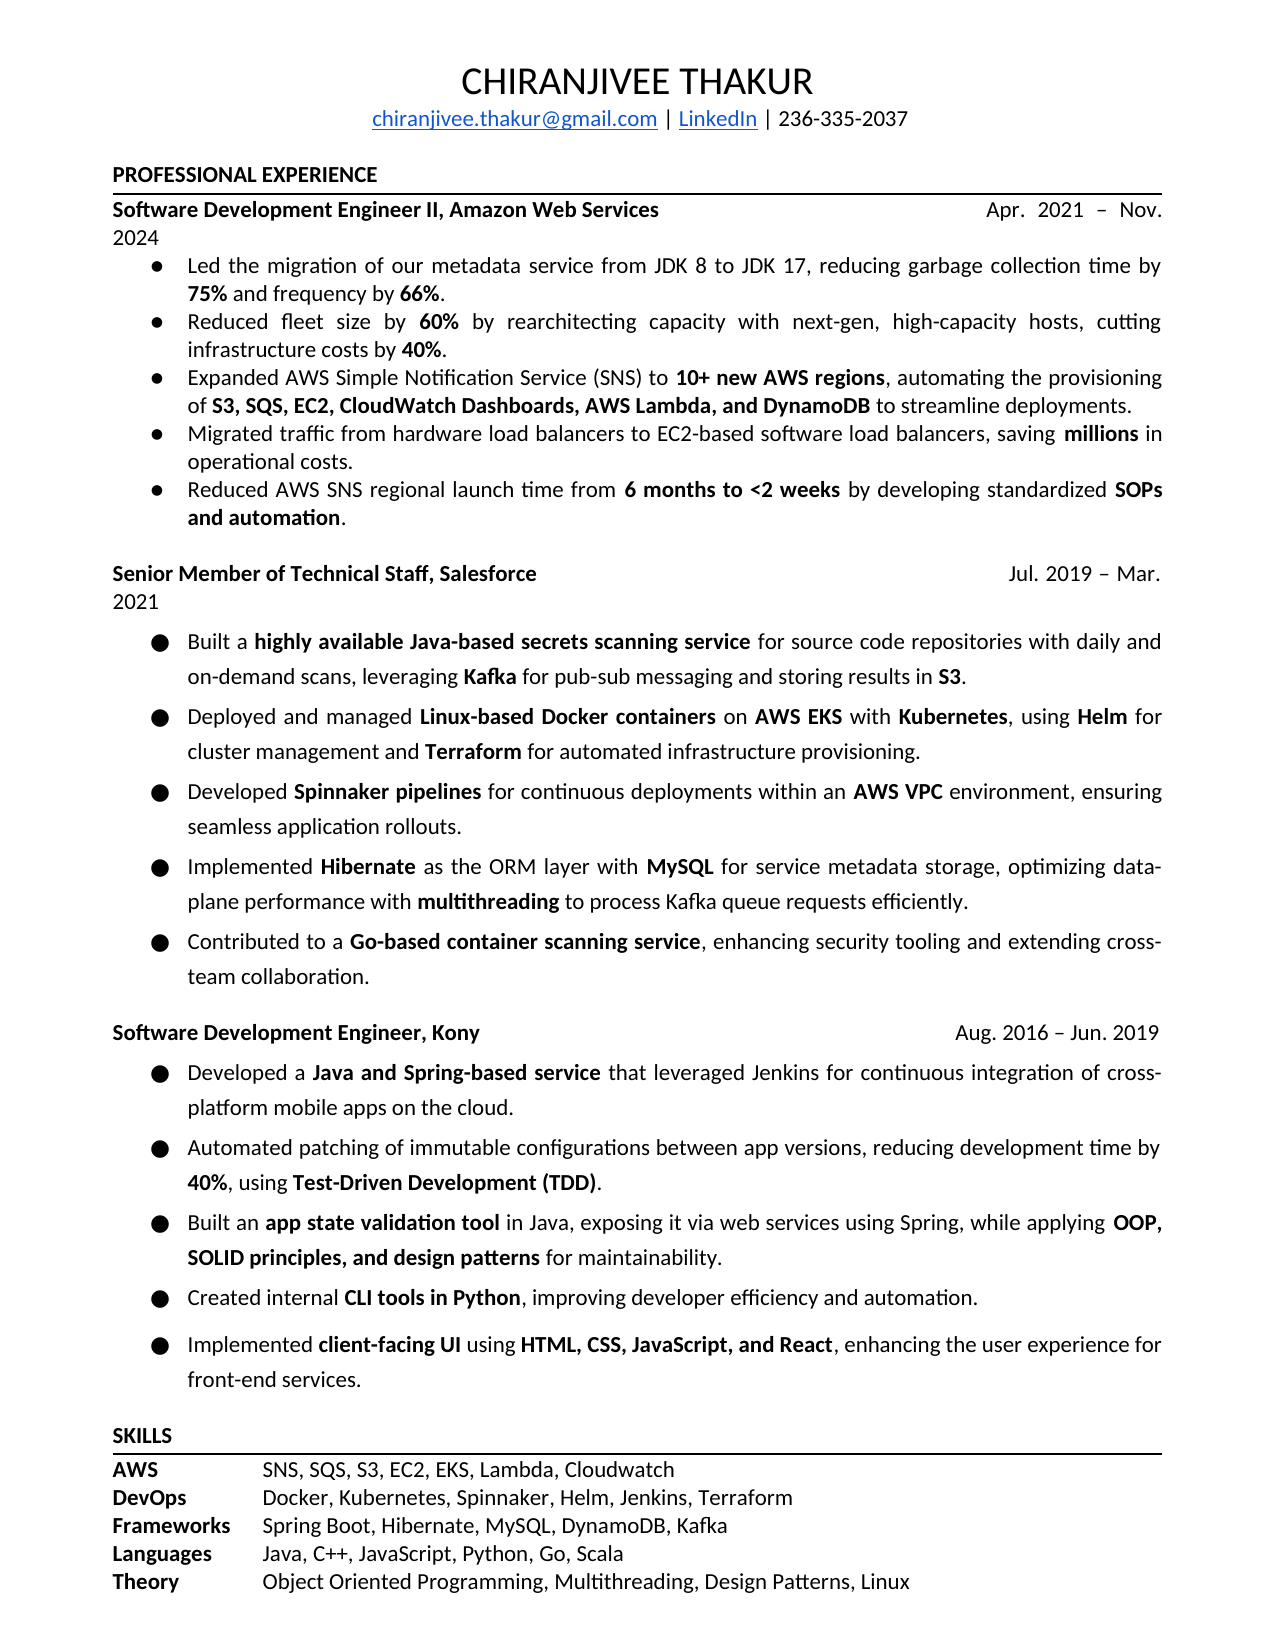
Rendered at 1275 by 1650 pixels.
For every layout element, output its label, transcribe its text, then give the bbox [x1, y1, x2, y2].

text Software Development Engineer II, Amazon Web Services Apr. 2021 – Nov. 2024 [112, 195, 1162, 251]
list Developed Spinnaker pipelines for continuous deployments within an AWS VPC environment, ensuring seamless application rollouts. [150, 765, 1162, 840]
list Implemented Hibernate as the ORM layer with MySQL for service metadata storage, optimizing data-plane performance with multithreading to process Kafka queue requests efficiently. [150, 840, 1162, 915]
text AWS SNS, SQS, S3, EC2, EKS, Lambda, Cloudwatch [112, 1455, 1162, 1483]
text Software Development Engineer, Kony Aug. 2016 – Jun. 2019 [112, 1018, 1162, 1046]
text chiranjivee.thakur@gmail.com | LinkedIn | 236-335-2037 [53, 104, 1162, 132]
text Frameworks Spring Boot, Hibernate, MySQL, DynamoDB, Kafka [112, 1511, 1162, 1539]
list Built a highly available Java-based secrets scanning service for source code repositories with daily and on-demand scans, leveraging Kafka for pub-sub messaging and storing results in S3. [150, 615, 1162, 690]
text Theory Object Oriented Programming, Multithreading, Design Patterns, Linux [112, 1567, 1162, 1596]
list Led the migration of our metadata service from JDK 8 to JDK 17, reducing garbage collection time by 75% and frequency by 66%. [150, 251, 1162, 307]
text SKILLS [112, 1421, 1162, 1455]
list Created internal CLI tools in Python, improving developer efficiency and automation. [150, 1271, 1162, 1318]
text PROFESSIONAL EXPERIENCE [112, 161, 1162, 195]
list Expanded AWS Simple Notification Service (SNS) to 10+ new AWS regions, automating the provisioning of S3, SQS, EC2, CloudWatch Dashboards, AWS Lambda, and DynamoDB to streamline deployments. [150, 363, 1162, 419]
list Built an app state validation tool in Java, exposing it via web services using Spring, while applying OOP, SOLID principles, and design patterns for maintainability. [150, 1196, 1162, 1271]
list Reduced fleet size by 60% by rearchitecting capacity with next-gen, high-capacity hosts, cutting infrastructure costs by 40%. [150, 307, 1162, 363]
text CHIRANJIVEE THAKUR [112, 56, 1162, 104]
list Migrated traffic from hardware load balancers to EC2-based software load balancers, saving millions in operational costs. [150, 419, 1162, 475]
list Automated patching of immutable configurations between app versions, reducing development time by 40%, using Test-Driven Development (TDD). [150, 1121, 1162, 1196]
text Languages Java, C++, JavaScript, Python, Go, Scala [112, 1539, 1162, 1567]
text DevOps Docker, Kubernetes, Spinnaker, Helm, Jenkins, Terraform [112, 1483, 1162, 1511]
list Reduced AWS SNS regional launch time from 6 months to <2 weeks by developing standardized SOPs and automation. [150, 475, 1162, 531]
list Implemented client-facing UI using HTML, CSS, JavaScript, and React, enhancing the user experience for front-end services. [150, 1318, 1162, 1393]
text Senior Member of Technical Staff, Salesforce Jul. 2019 – Mar. 2021 [112, 559, 1162, 615]
list Deployed and managed Linux-based Docker containers on AWS EKS with Kubernetes, using Helm for cluster management and Terraform for automated infrastructure provisioning. [150, 690, 1162, 765]
list Contributed to a Go-based container scanning service, enhancing security tooling and extending cross-team collaboration. [150, 915, 1162, 990]
list Developed a Java and Spring-based service that leveraged Jenkins for continuous integration of cross-platform mobile apps on the cloud. [150, 1046, 1162, 1121]
